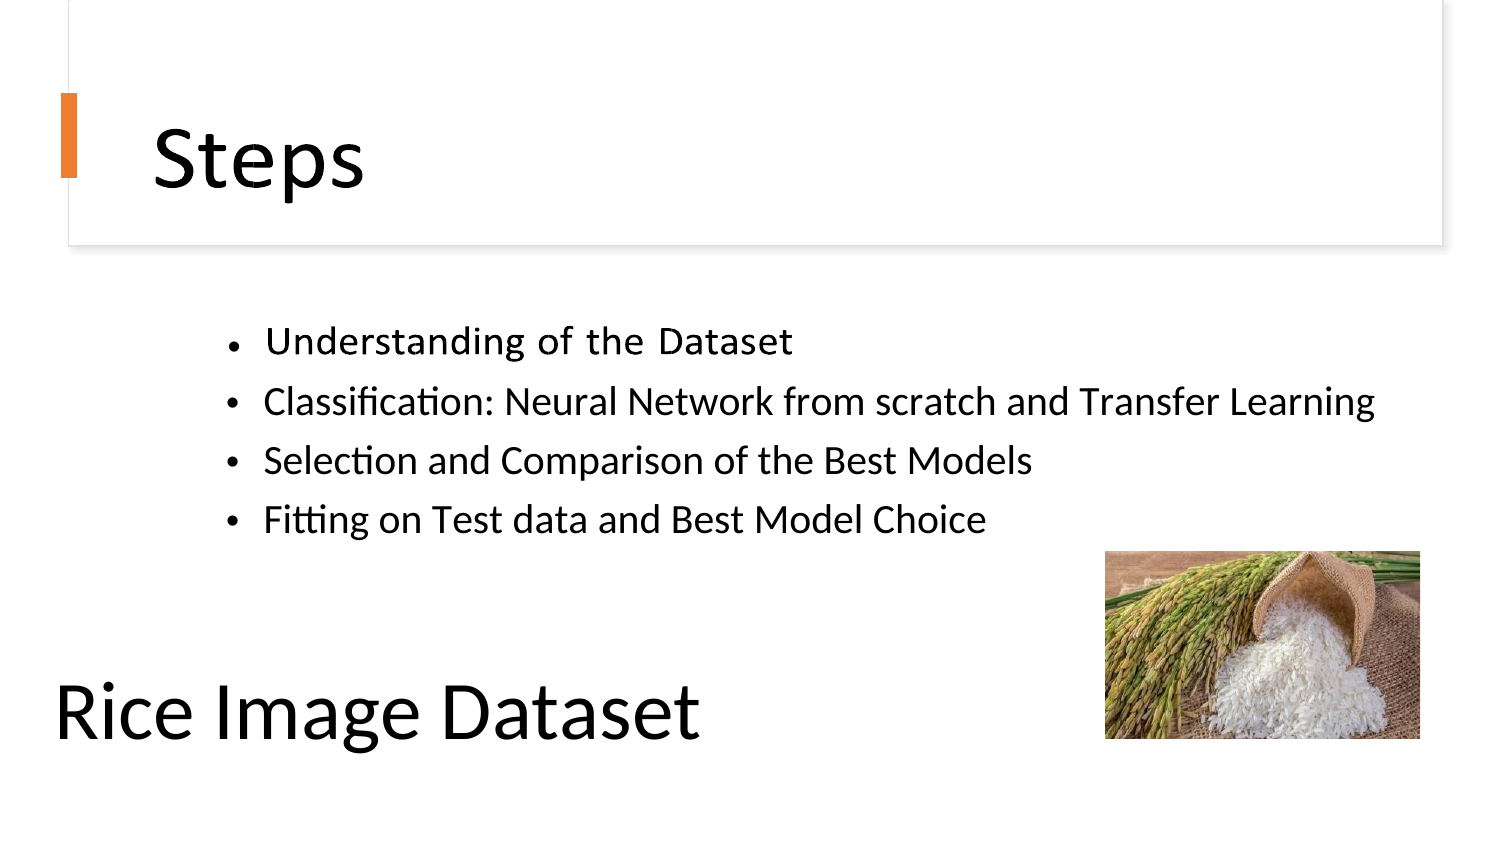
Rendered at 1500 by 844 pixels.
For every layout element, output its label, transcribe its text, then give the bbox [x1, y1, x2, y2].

picture [64, 0, 68, 93]
picture [64, 0, 1455, 258]
picture [1105, 551, 1421, 739]
picture [152, 100, 437, 215]
list Selection and Comparison of the Best Models [226, 434, 1425, 485]
picture [264, 315, 962, 367]
list Classification: Neural Network from scratch and Transfer Learning [226, 258, 1425, 426]
picture [227, 316, 245, 364]
list Fitting on Test data and Best Model Choice [226, 493, 1425, 544]
text Rice Image Dataset [0, 552, 1425, 760]
